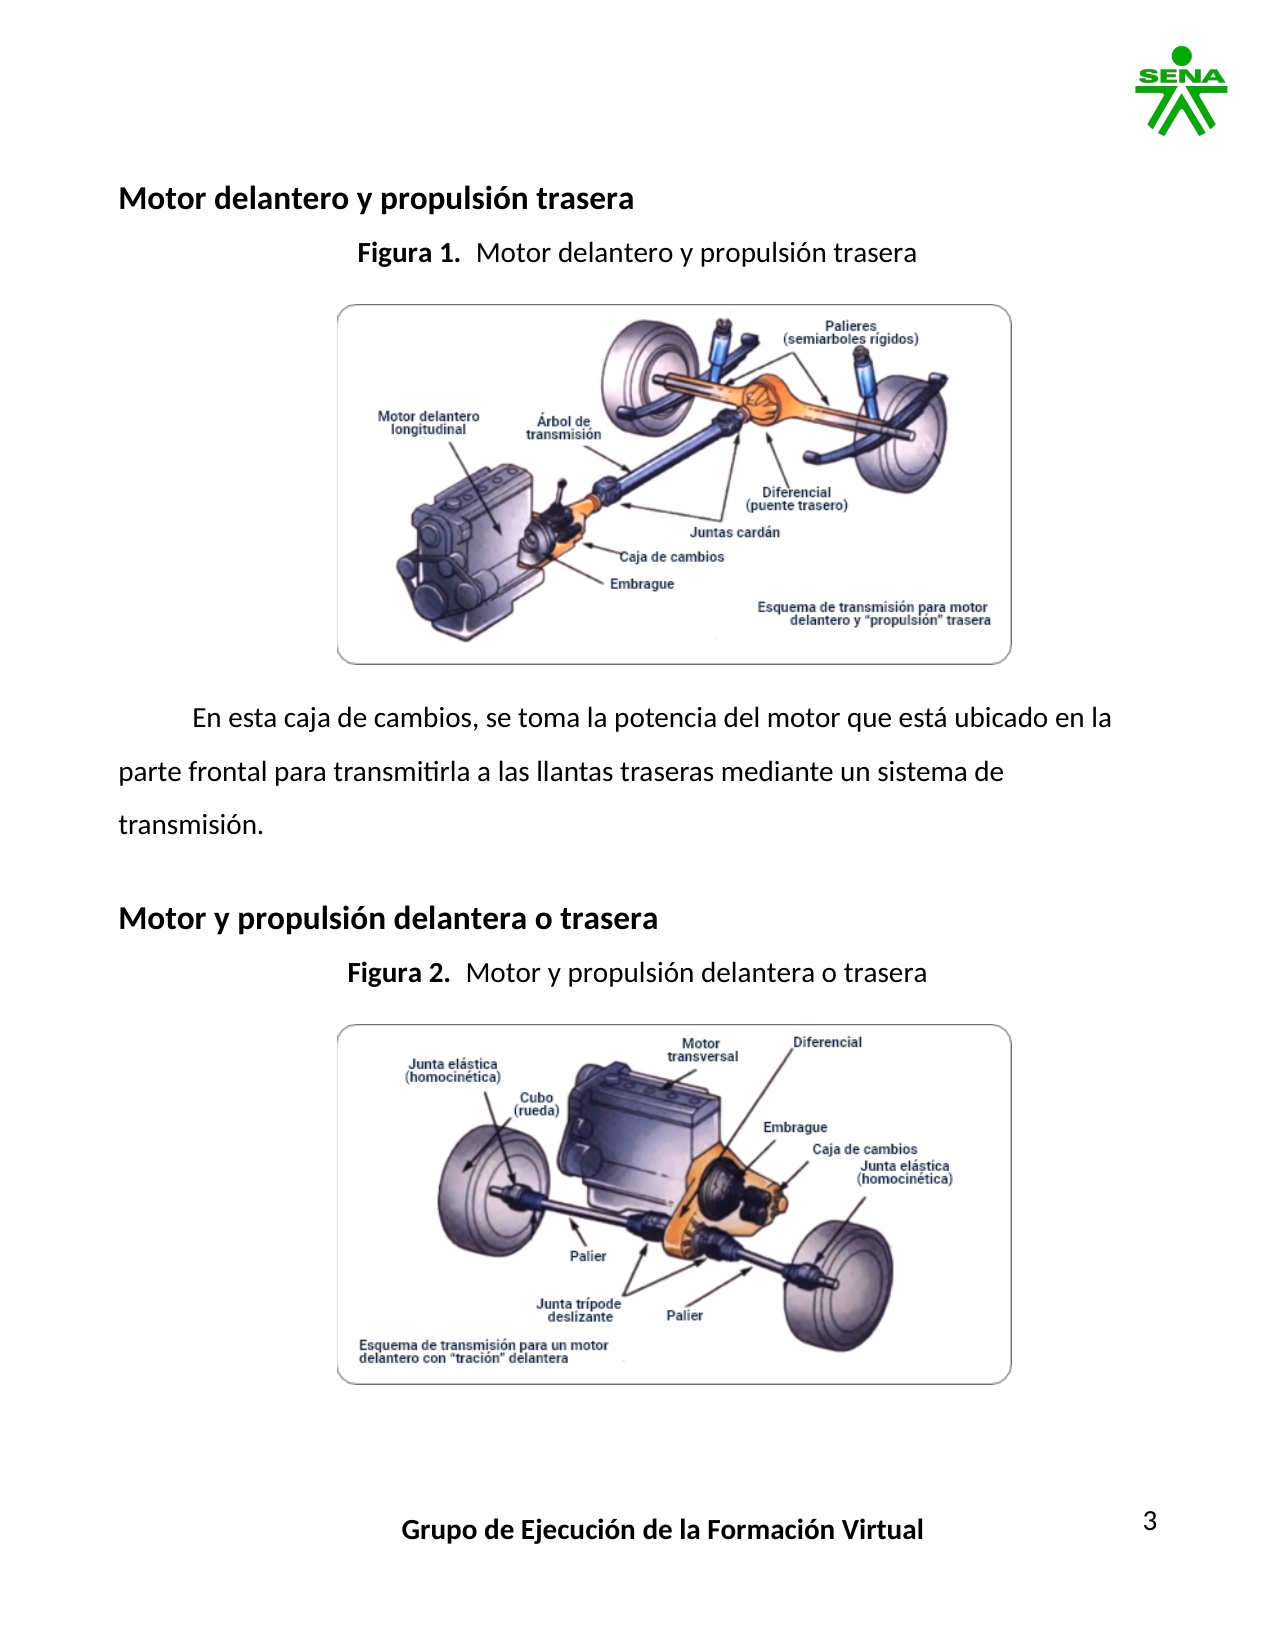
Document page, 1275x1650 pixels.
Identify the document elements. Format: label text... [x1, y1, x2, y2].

text Motor delantero y propulsión trasera [118, 234, 1157, 270]
picture [337, 304, 1012, 665]
picture [1135, 46, 1228, 136]
picture [337, 1024, 1012, 1385]
subtitle Motor delantero y propulsión trasera [118, 177, 1157, 218]
subtitle Motor y propulsión delantera o trasera [118, 897, 1157, 938]
text Motor y propulsión delantera o trasera [118, 954, 1157, 990]
text En esta caja de cambios, se toma la potencia del motor que está ubicado en la parte frontal para transmitirla a las llantas traseras mediante un sistema de transmisión. [118, 699, 1157, 842]
